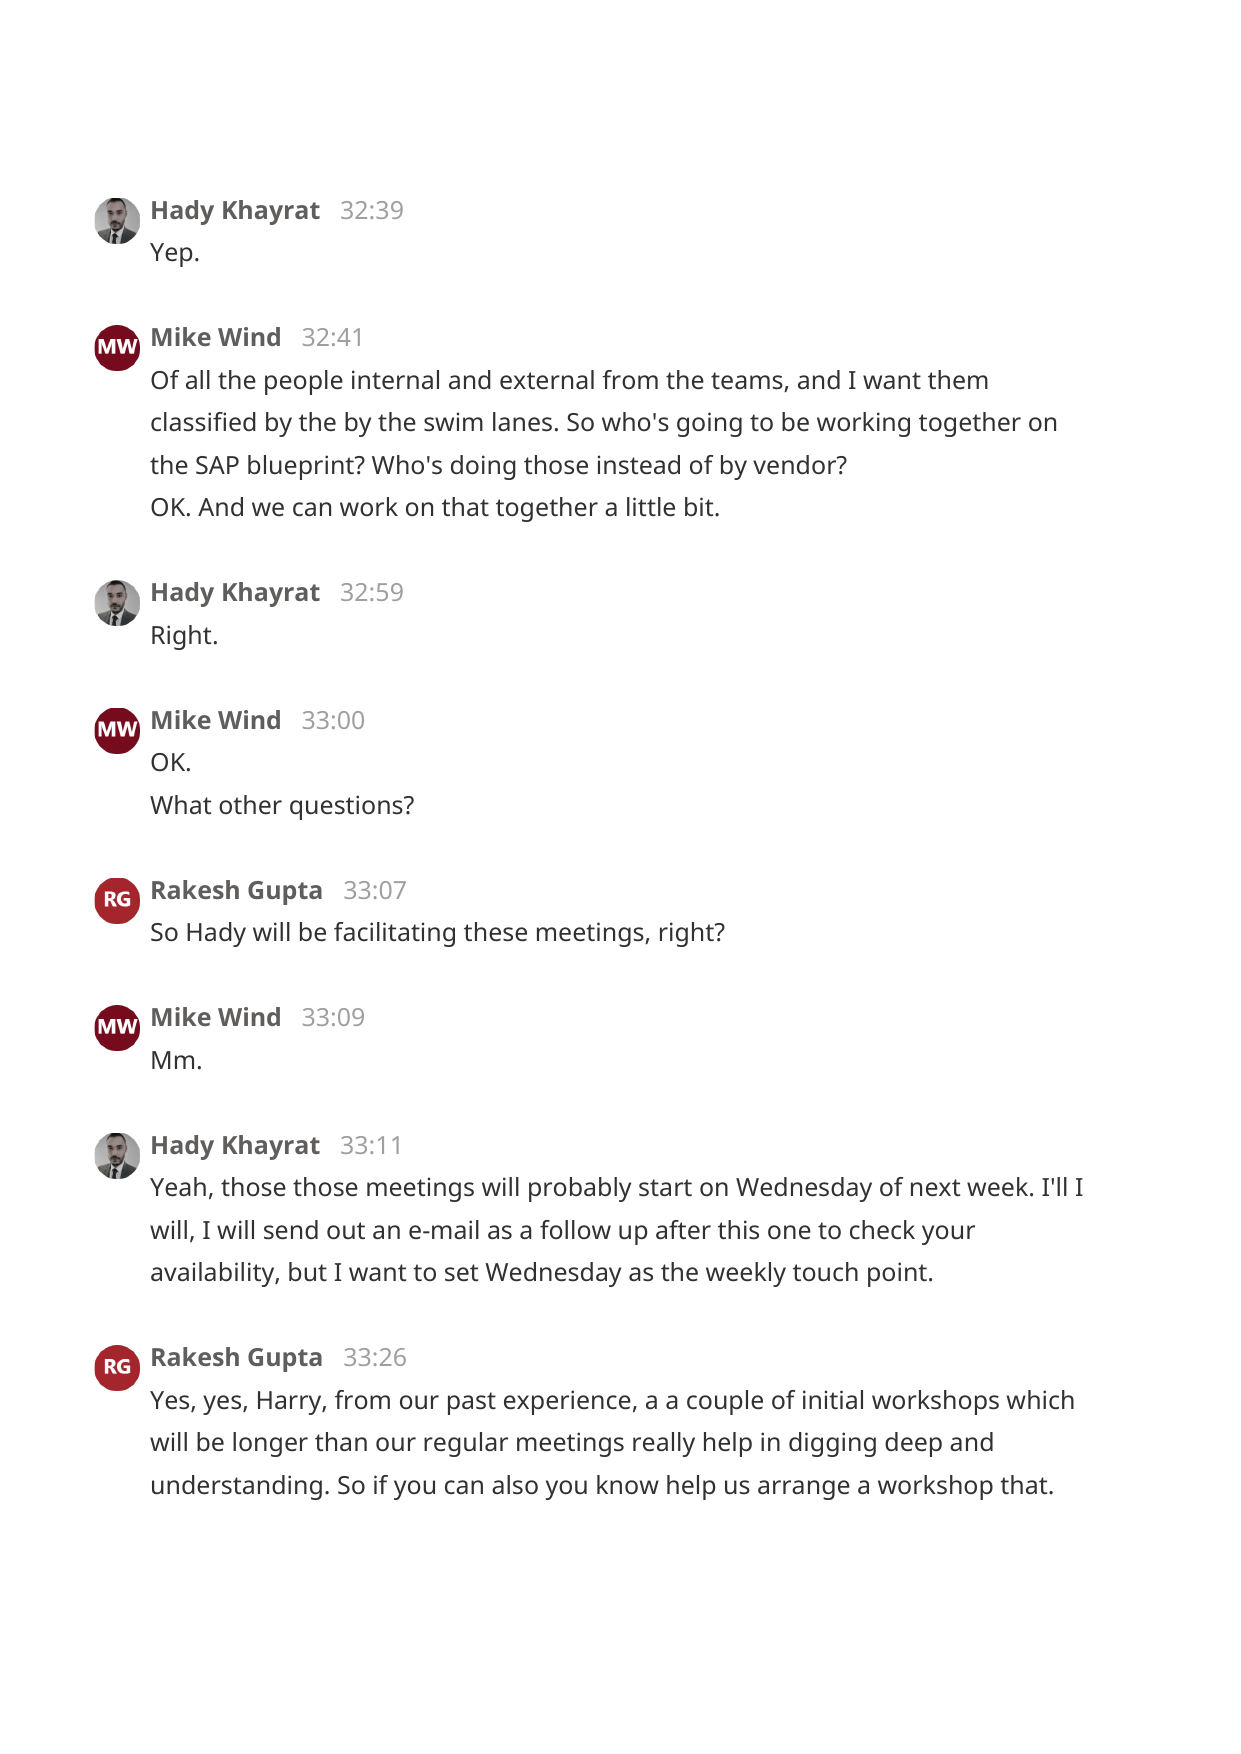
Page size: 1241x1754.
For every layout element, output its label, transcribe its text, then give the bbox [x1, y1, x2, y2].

text Mike Wind 33:00 OK. What other questions? [150, 660, 1090, 822]
text Mike Wind 32:41 Of all the people internal and external from the teams, and I want them classified by the by the swim lanes. So who's going to be working together on the SAP blueprint? Who's doing those instead of by vendor? OK. And we can work on that together a little bit. [150, 277, 1090, 524]
picture [94, 325, 140, 371]
picture [94, 878, 140, 924]
picture [94, 580, 140, 626]
picture [94, 708, 140, 754]
text Hady Khayrat 32:59 Right. [150, 532, 1090, 652]
picture [94, 1005, 140, 1051]
text Mike Wind 33:09 Mm. [150, 957, 1090, 1077]
picture [94, 1133, 140, 1179]
text Hady Khayrat 33:11 Yeah, those those meetings will probably start on Wednesday of next week. I'll I will, I will send out an e-mail as a follow up after this one to check your availability, but I want to set Wednesday as the weekly touch point. [150, 1085, 1090, 1289]
picture [94, 198, 140, 244]
text Rakesh Gupta 33:07 So Hady will be facilitating these meetings, right? [150, 830, 1090, 949]
picture [94, 1345, 140, 1391]
text Hady Khayrat 32:39 Yep. [150, 150, 1090, 269]
text Rakesh Gupta 33:26 Yes, yes, Harry, from our past experience, a a couple of initial workshops which will be longer than our regular meetings really help in digging deep and understanding. So if you can also you know help us arrange a workshop that. [150, 1297, 1090, 1502]
